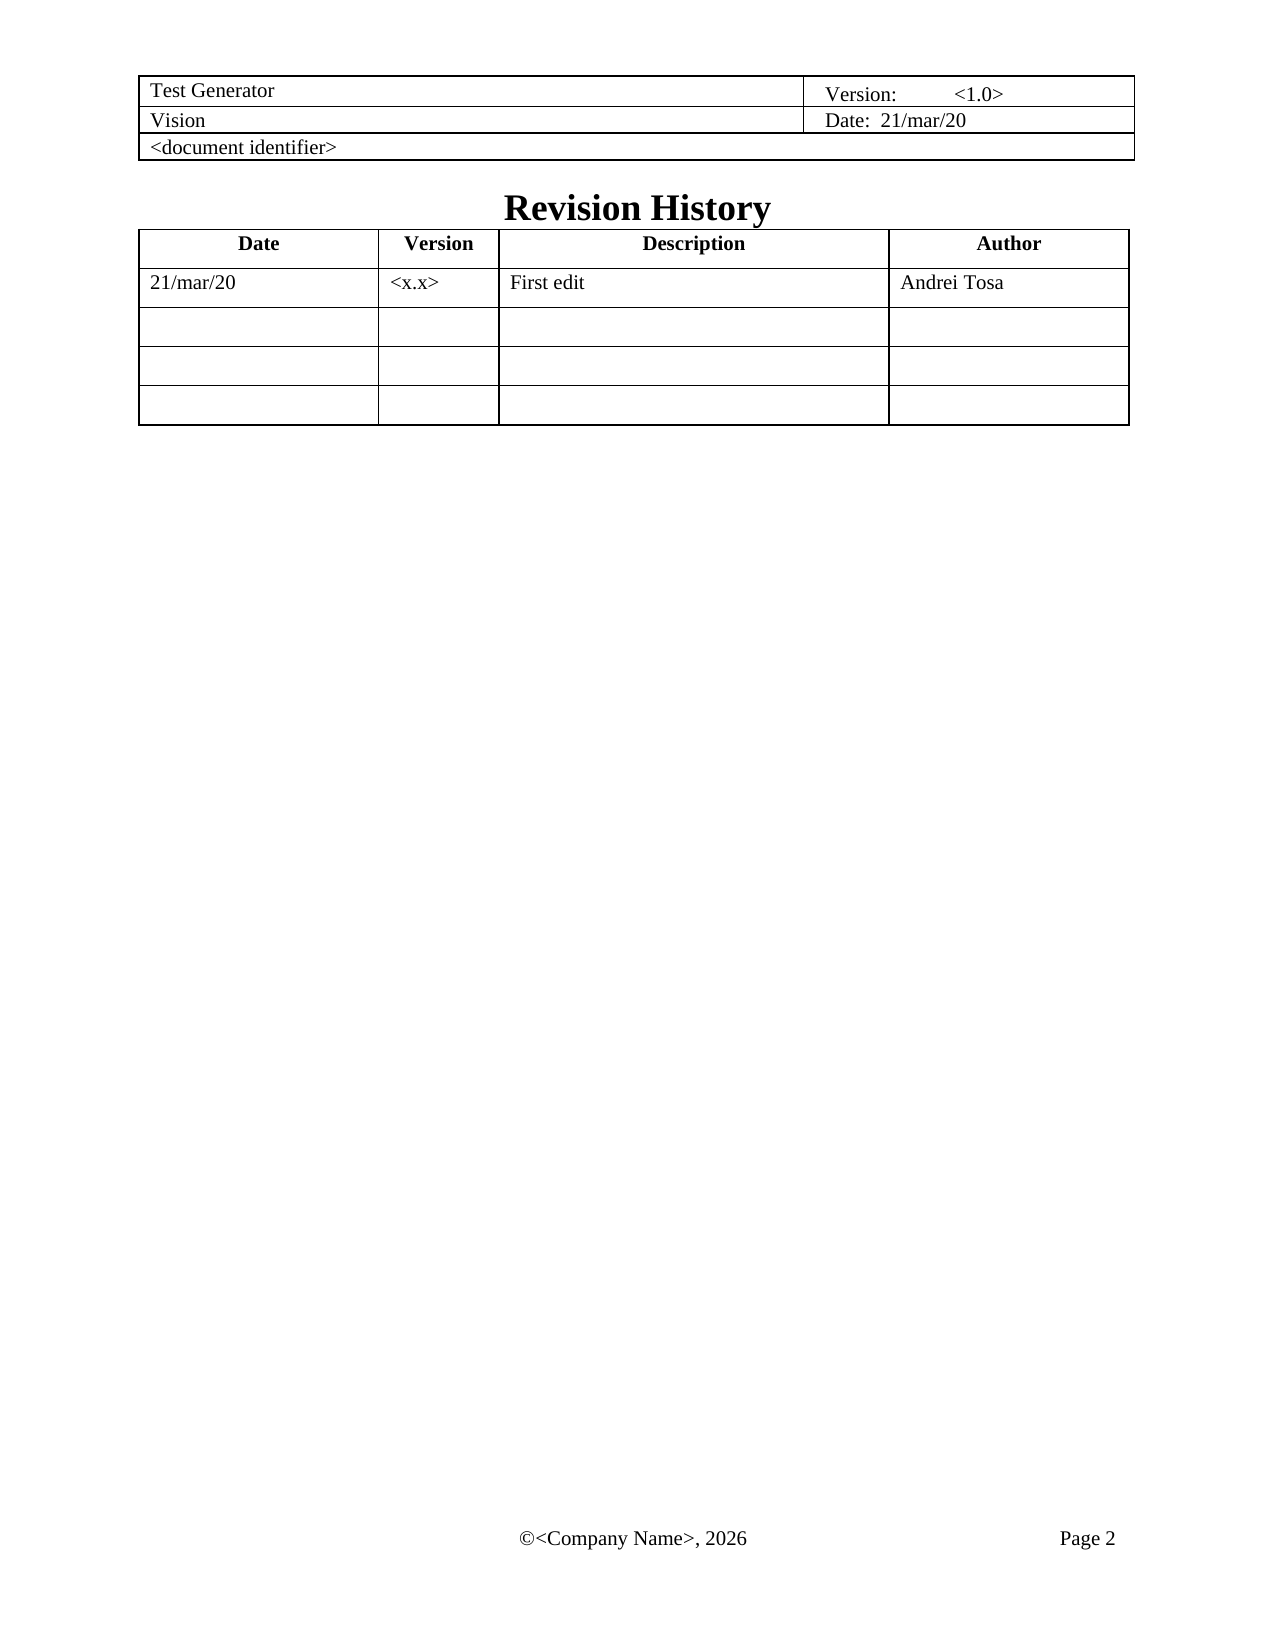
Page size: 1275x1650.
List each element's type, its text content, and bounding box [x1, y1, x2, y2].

table_cell [890, 347, 1128, 385]
table_cell [379, 386, 498, 424]
title Revision History [150, 185, 1125, 228]
table_cell [379, 308, 498, 346]
table_header Version [379, 230, 498, 268]
table_cell [890, 308, 1128, 346]
table_cell [140, 386, 378, 424]
table_cell [140, 347, 378, 385]
table_cell [500, 347, 888, 385]
table_cell Andrei Tosa [890, 269, 1128, 307]
table_cell [500, 308, 888, 346]
table_cell First edit [500, 269, 888, 307]
table_header Author [890, 230, 1128, 268]
table_header Date [140, 230, 378, 268]
table_cell 21/mar/20 [140, 269, 378, 307]
table_header Description [500, 230, 888, 268]
table_cell <x.x> [379, 269, 498, 307]
table_cell [379, 347, 498, 385]
table_cell [500, 386, 888, 424]
table_cell [890, 386, 1128, 424]
table_cell [140, 308, 378, 346]
